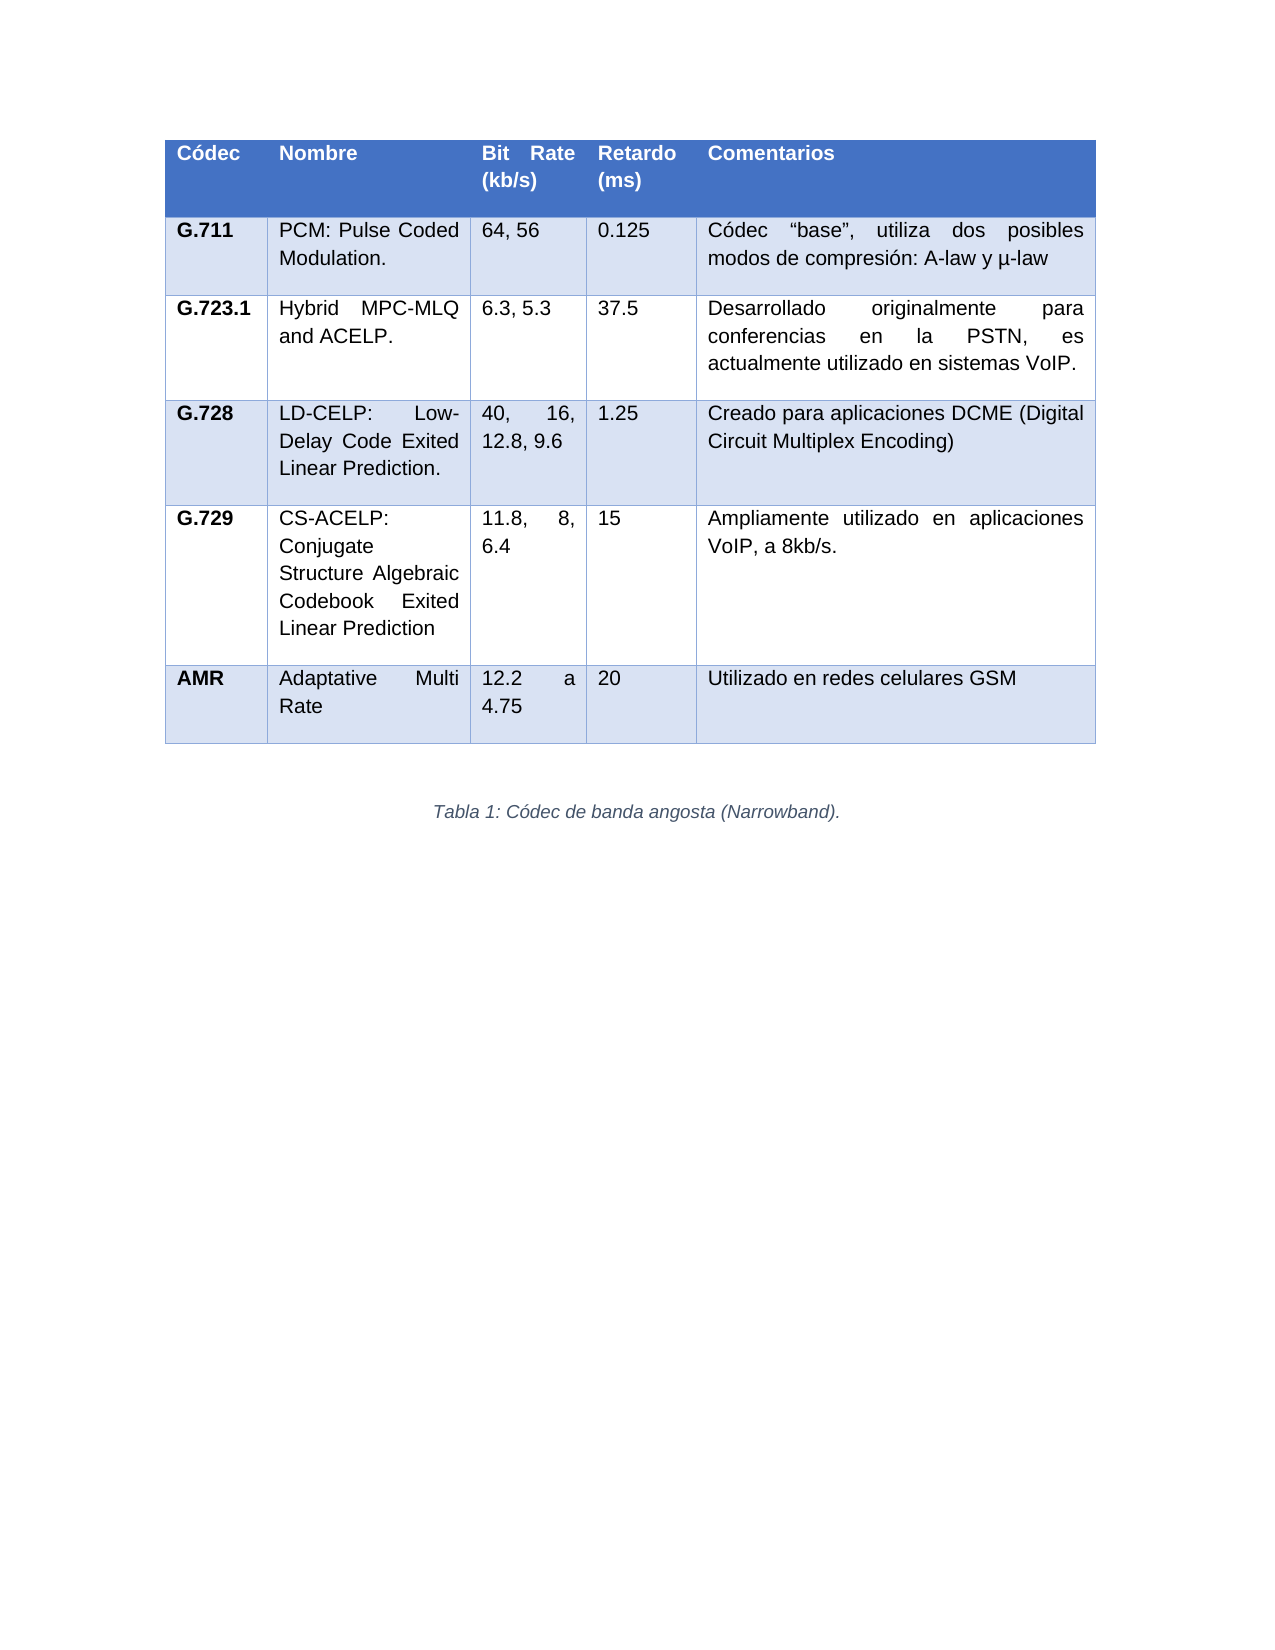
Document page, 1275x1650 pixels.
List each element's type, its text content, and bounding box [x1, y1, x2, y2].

table_cell 15 [587, 506, 696, 665]
table_cell 1.25 [587, 401, 696, 505]
table_header Nombre [268, 141, 470, 217]
table_cell 11.8, 8, 6.4 [471, 506, 586, 665]
table_cell 12.2 a 4.75 [471, 666, 586, 743]
table_header Bit Rate (kb/s) [471, 141, 586, 217]
table_cell G.723.1 [166, 296, 267, 400]
table_header Retardo (ms) [587, 141, 696, 217]
table_cell CS-ACELP: Conjugate Structure Algebraic Codebook Exited Linear Prediction [268, 506, 470, 665]
table_cell Desarrollado originalmente para conferencias en la PSTN, es actualmente utilizado en sistemas VoIP. [697, 296, 1095, 400]
table_cell Utilizado en redes celulares GSM [697, 666, 1095, 743]
table_cell G.729 [166, 506, 267, 665]
table_cell G.728 [166, 401, 267, 505]
table_cell Adaptative Multi Rate [268, 666, 470, 743]
table_cell 40, 16, 12.8, 9.6 [471, 401, 586, 505]
table_cell PCM: Pulse Coded Modulation. [268, 218, 470, 295]
table_cell Ampliamente utilizado en aplicaciones VoIP, a 8kb/s. [697, 506, 1095, 665]
table_cell G.711 [166, 218, 267, 295]
table_cell AMR [166, 666, 267, 743]
table_cell 37.5 [587, 296, 696, 400]
table_cell LD-CELP: Low-Delay Code Exited Linear Prediction. [268, 401, 470, 505]
table_cell 20 [587, 666, 696, 743]
table_cell 64, 56 [471, 218, 586, 295]
table_cell Creado para aplicaciones DCME (Digital Circuit Multiplex Encoding) [697, 401, 1095, 505]
table_header Comentarios [697, 141, 1095, 217]
table_header Códec [166, 141, 267, 217]
table_cell 0.125 [587, 218, 696, 295]
text Tabla 1: Códec de banda angosta (Narrowband). [177, 801, 1098, 823]
table_cell Códec “base”, utiliza dos posibles modos de compresión: A-law y µ-law [697, 218, 1095, 295]
table_cell 6.3, 5.3 [471, 296, 586, 400]
table_cell Hybrid MPC-MLQ and ACELP. [268, 296, 470, 400]
